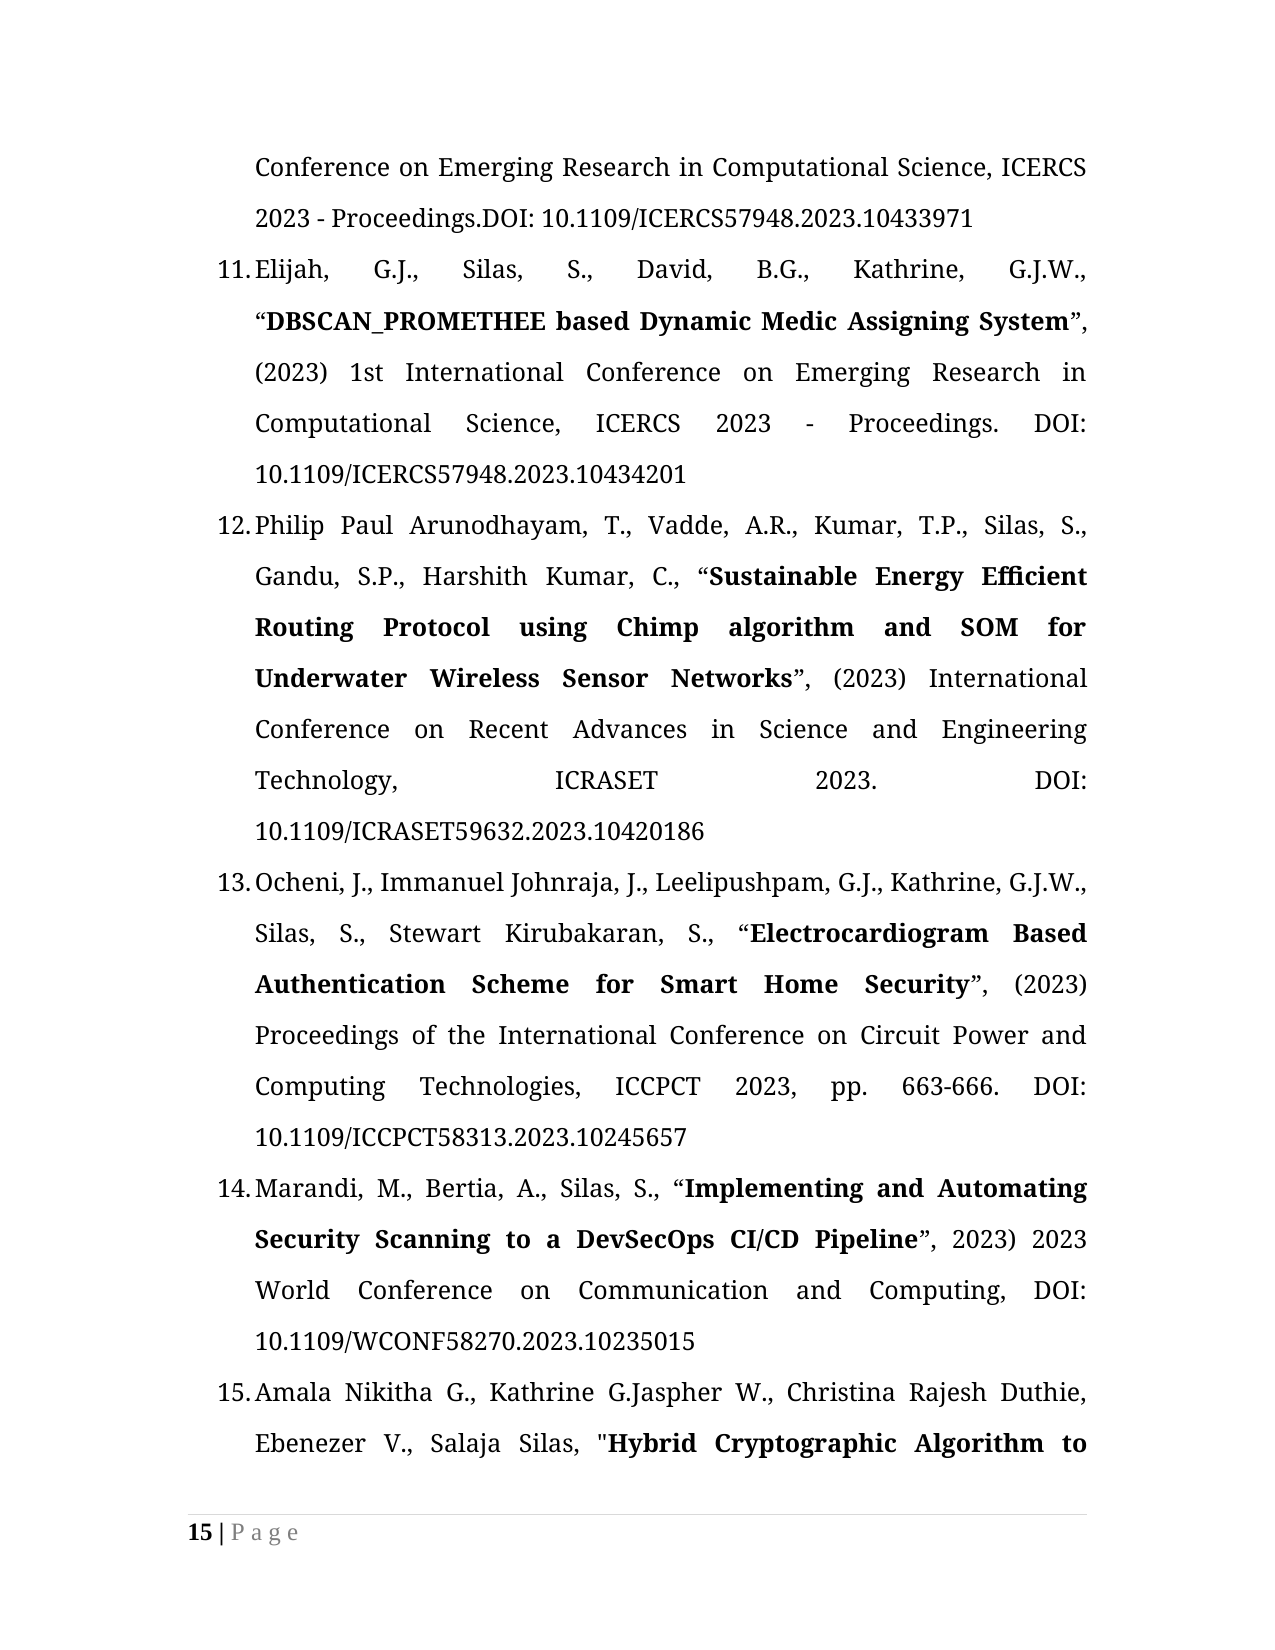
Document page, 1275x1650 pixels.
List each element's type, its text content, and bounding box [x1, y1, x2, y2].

list Elijah, G.J., Silas, S., David, B.G., Kathrine, G.J.W., “DBSCAN_PROMETHEE based Dynamic Medic Assigning System”, (2023) 1st International Conference on Emerging Research in Computational Science, ICERCS 2023 - Proceedings. DOI: 10.1109/ICERCS57948.2023.10434201 [217, 252, 1087, 490]
list Marandi, M., Bertia, A., Silas, S., “Implementing and Automating Security Scanning to a DevSecOps CI/CD Pipeline”, 2023) 2023 World Conference on Communication and Computing, DOI: 10.1109/WCONF58270.2023.10235015 [217, 1171, 1087, 1358]
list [217, 150, 1087, 235]
list Ocheni, J., Immanuel Johnraja, J., Leelipushpam, G.J., Kathrine, G.J.W., Silas, S., Stewart Kirubakaran, S., “Electrocardiogram Based Authentication Scheme for Smart Home Security”, (2023) Proceedings of the International Conference on Circuit Power and Computing Technologies, ICCPCT 2023, pp. 663-666. DOI: 10.1109/ICCPCT58313.2023.10245657 [217, 864, 1087, 1154]
list Philip Paul Arunodhayam, T., Vadde, A.R., Kumar, T.P., Silas, S., Gandu, S.P., Harshith Kumar, C., “Sustainable Energy Efficient Routing Protocol using Chimp algorithm and SOM for Underwater Wireless Sensor Networks”, (2023) International Conference on Recent Advances in Science and Engineering Technology, ICRASET 2023. DOI: 10.1109/ICRASET59632.2023.10420186 [217, 507, 1087, 848]
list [217, 1375, 1087, 1460]
